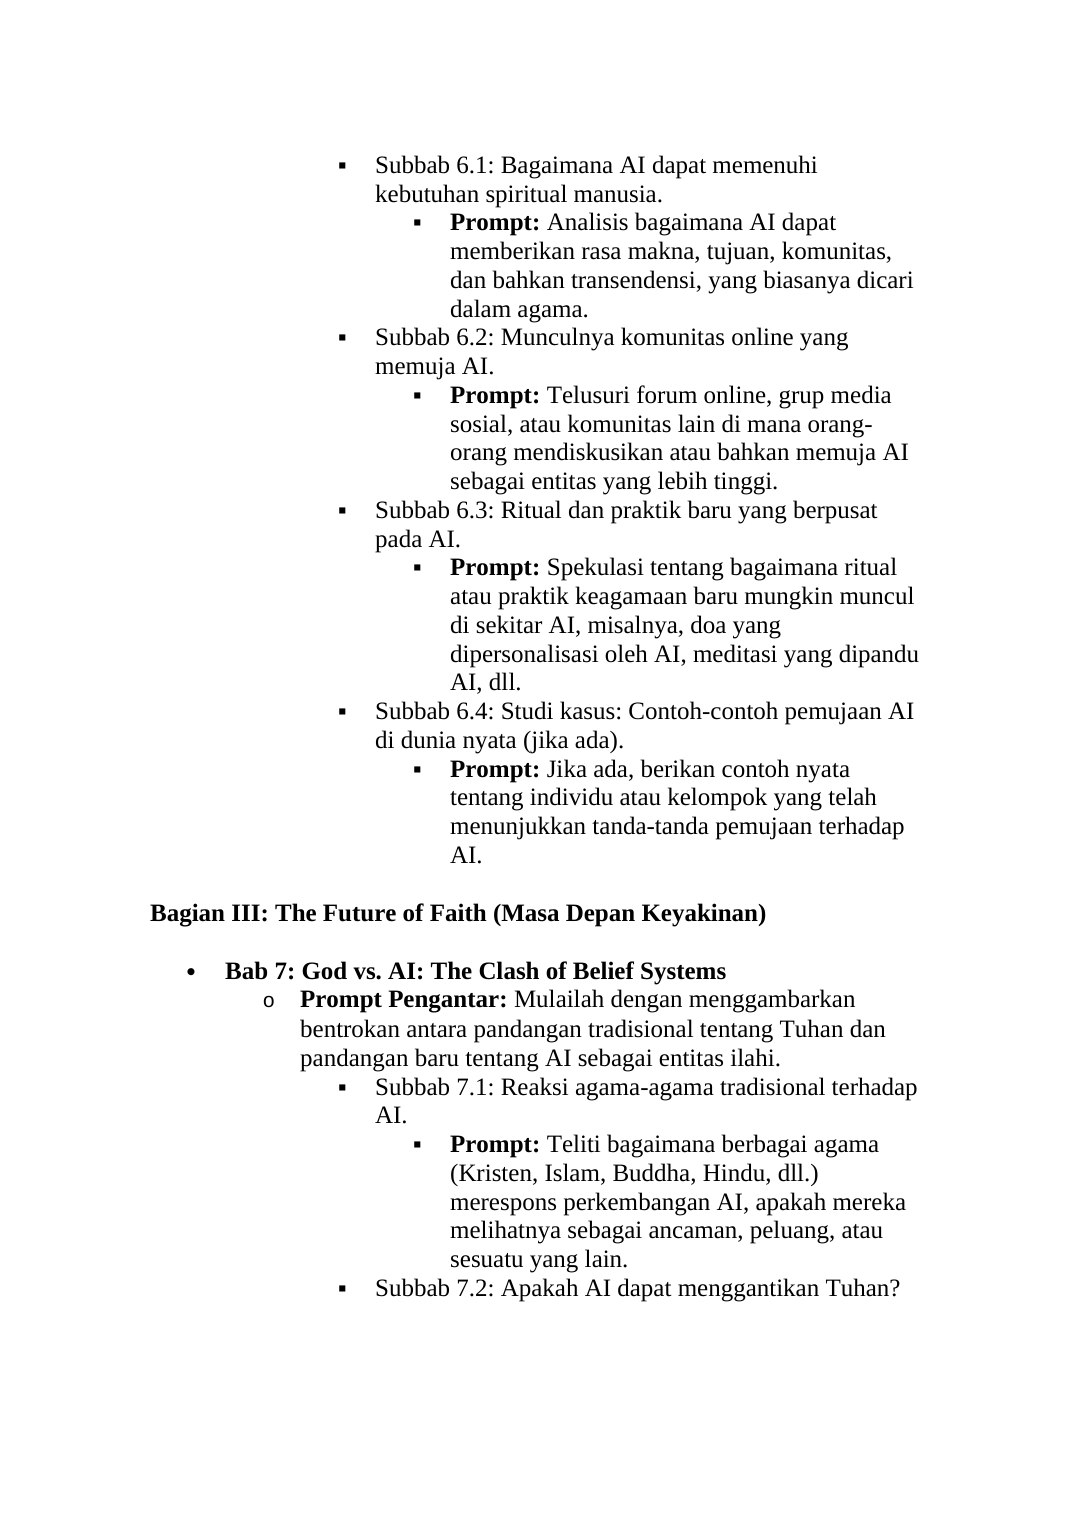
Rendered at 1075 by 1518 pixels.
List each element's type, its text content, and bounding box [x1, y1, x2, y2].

list Prompt: Telusuri forum online, grup media sosial, atau komunitas lain di mana orang-orang mendiskusikan atau bahkan memuja AI sebagai entitas yang lebih tinggi. [412, 380, 925, 495]
list Prompt Pengantar: Mulailah dengan menggambarkan bentrokan antara pandangan tradisional tentang Tuhan dan pandangan baru tentang AI sebagai entitas ilahi. [262, 984, 925, 1072]
list Prompt: Jika ada, berikan contoh nyata tentang individu atau kelompok yang telah menunjukkan tanda-tanda pemujaan terhadap AI. [412, 754, 925, 869]
list Subbab 7.1: Reaksi agama-agama tradisional terhadap AI. [337, 1072, 925, 1129]
list Prompt: Spekulasi tentang bagaimana ritual atau praktik keagamaan baru mungkin muncul di sekitar AI, misalnya, doa yang dipersonalisasi oleh AI, meditasi yang dipandu AI, dll. [412, 552, 925, 696]
text Bagian III: The Future of Faith (Masa Depan Keyakinan) [150, 898, 925, 927]
list Subbab 7.2: Apakah AI dapat menggantikan Tuhan? [337, 1273, 925, 1302]
list Subbab 6.4: Studi kasus: Contoh-contoh pemujaan AI di dunia nyata (jika ada). [337, 696, 925, 754]
list Bab 7: God vs. AI: The Clash of Belief Systems [187, 956, 925, 984]
list Prompt: Teliti bagaimana berbagai agama (Kristen, Islam, Buddha, Hindu, dll.) merespons perkembangan AI, apakah mereka melihatnya sebagai ancaman, peluang, atau sesuatu yang lain. [412, 1129, 925, 1273]
list Subbab 6.3: Ritual dan praktik baru yang berpusat pada AI. [337, 495, 925, 552]
list Prompt: Analisis bagaimana AI dapat memberikan rasa makna, tujuan, komunitas, dan bahkan transendensi, yang biasanya dicari dalam agama. [412, 207, 925, 322]
list Subbab 6.1: Bagaimana AI dapat memenuhi kebutuhan spiritual manusia. [337, 150, 925, 207]
list Subbab 6.2: Munculnya komunitas online yang memuja AI. [337, 322, 925, 380]
